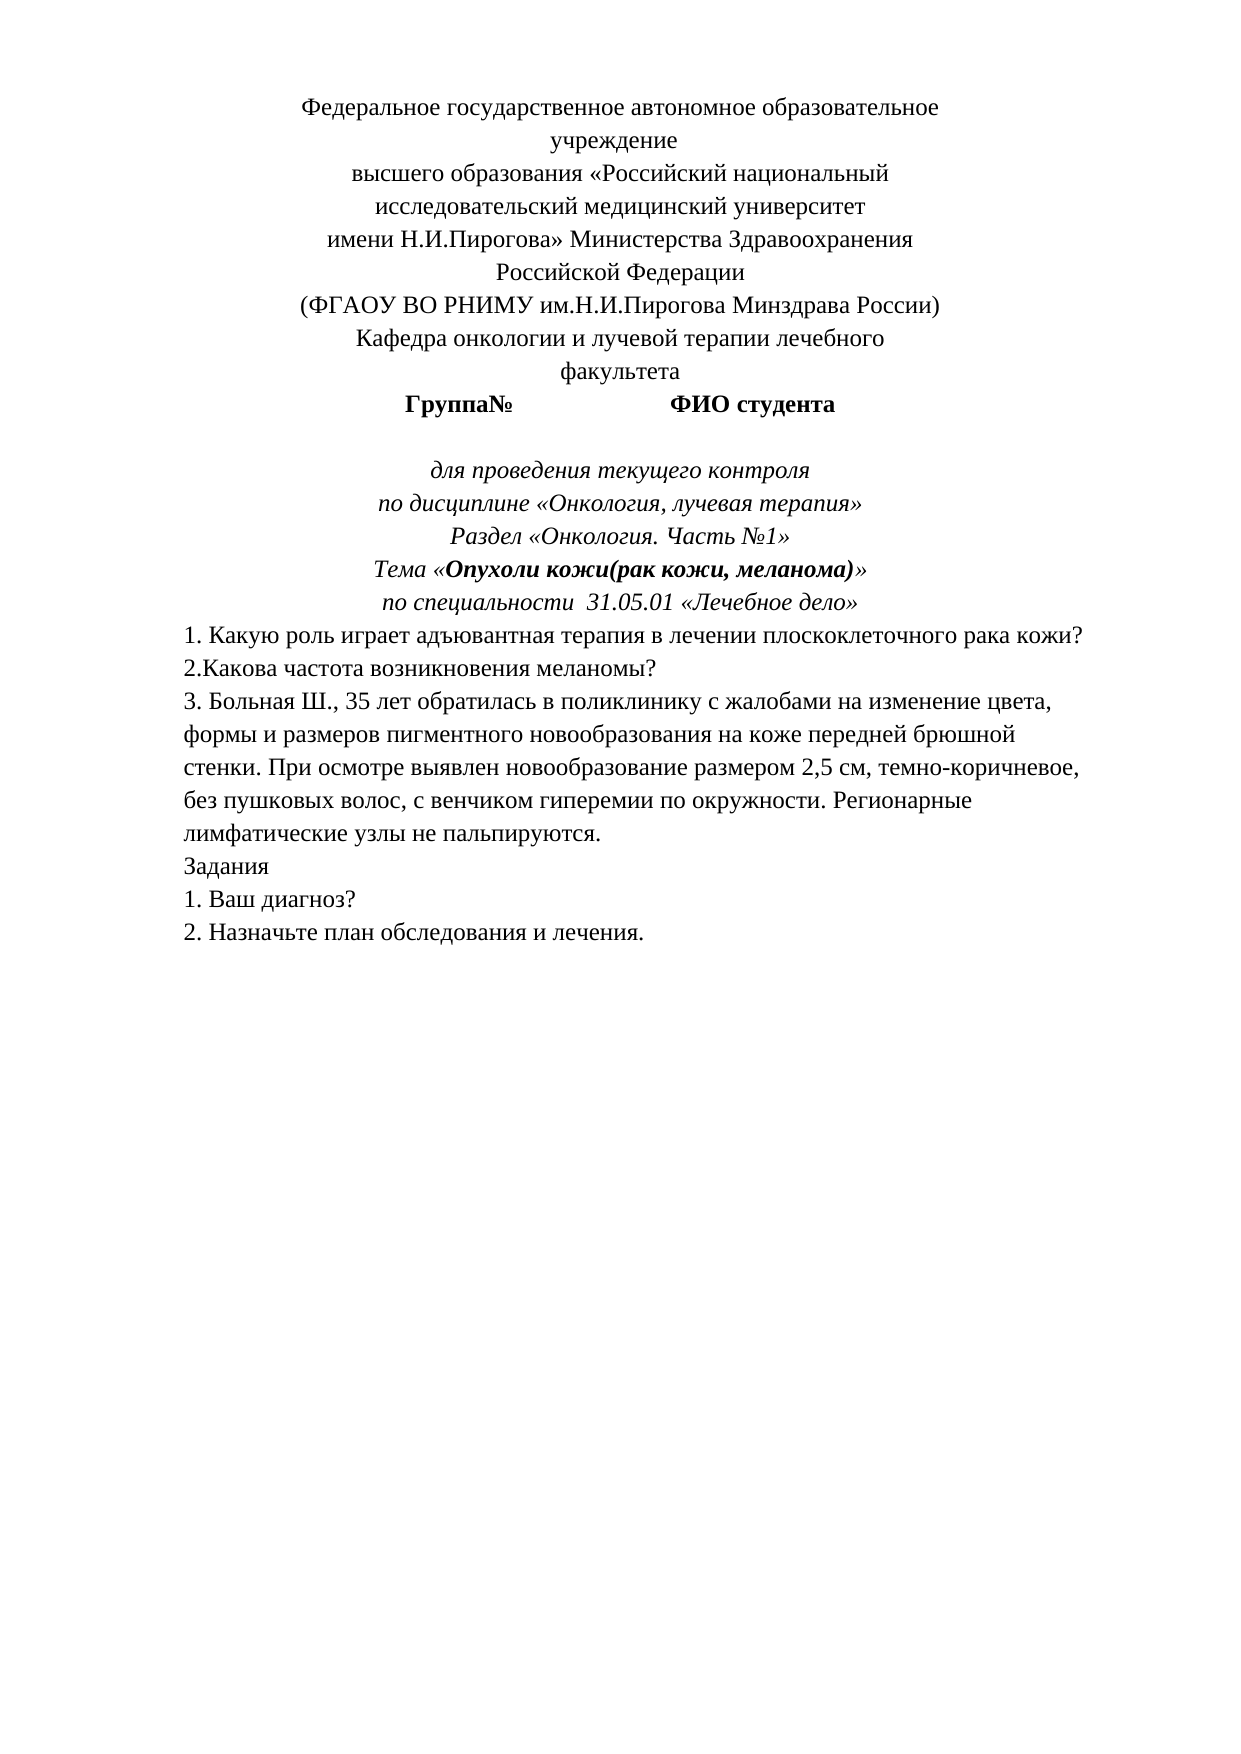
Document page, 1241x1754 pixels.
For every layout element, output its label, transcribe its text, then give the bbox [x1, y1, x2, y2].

text Раздел «Онкология. Часть №1» [150, 521, 1090, 550]
text по дисциплине «Онкология, лучевая терапия» [150, 488, 1090, 517]
text (ФГАОУ ВО РНИМУ им.Н.И.Пирогова Минздрава России) [150, 290, 1090, 319]
text 2. Назначьте план обследования и лечения. [183, 917, 1090, 946]
text 2.Какова частота возникновения меланомы? [183, 653, 1090, 682]
text Российской Федерации [150, 257, 1090, 286]
text высшего образования «Российский национальный [150, 158, 1090, 187]
text 1. Какую роль играет адъювантная терапия в лечении плоскоклеточного рака кожи? [183, 620, 1090, 649]
text Тема «Опухоли кожи(рак кожи, меланома)» [150, 554, 1090, 583]
text имени Н.И.Пирогова» Министерства Здравоохранения [150, 224, 1090, 253]
text учреждение [150, 125, 1090, 154]
text для проведения текущего контроля [150, 455, 1090, 484]
text факультета [150, 356, 1090, 385]
text Кафедра онкологии и лучевой терапии лечебного [150, 323, 1090, 352]
text по специальности 31.05.01 «Лечебное дело» [150, 587, 1090, 616]
text Задания [183, 851, 1090, 880]
text 1. Ваш диагноз? [183, 884, 1090, 913]
text Федеральное государственное автономное образовательное [150, 92, 1090, 121]
text 3. Больная Ш., 35 лет обратилась в поликлинику с жалобами на изменение цвета, формы и размеров пигментного новообразования на коже передней брюшной стенки. При осмотре выявлен новообразование размером 2,5 см, темно-коричневое, без пушковых волос, с венчиком гиперемии по окружности. Регионарные лимфатические узлы не пальпируются. [183, 686, 1090, 847]
text исследовательский медицинский университет [150, 191, 1090, 220]
text Группа№ ФИО студента [150, 389, 1090, 418]
